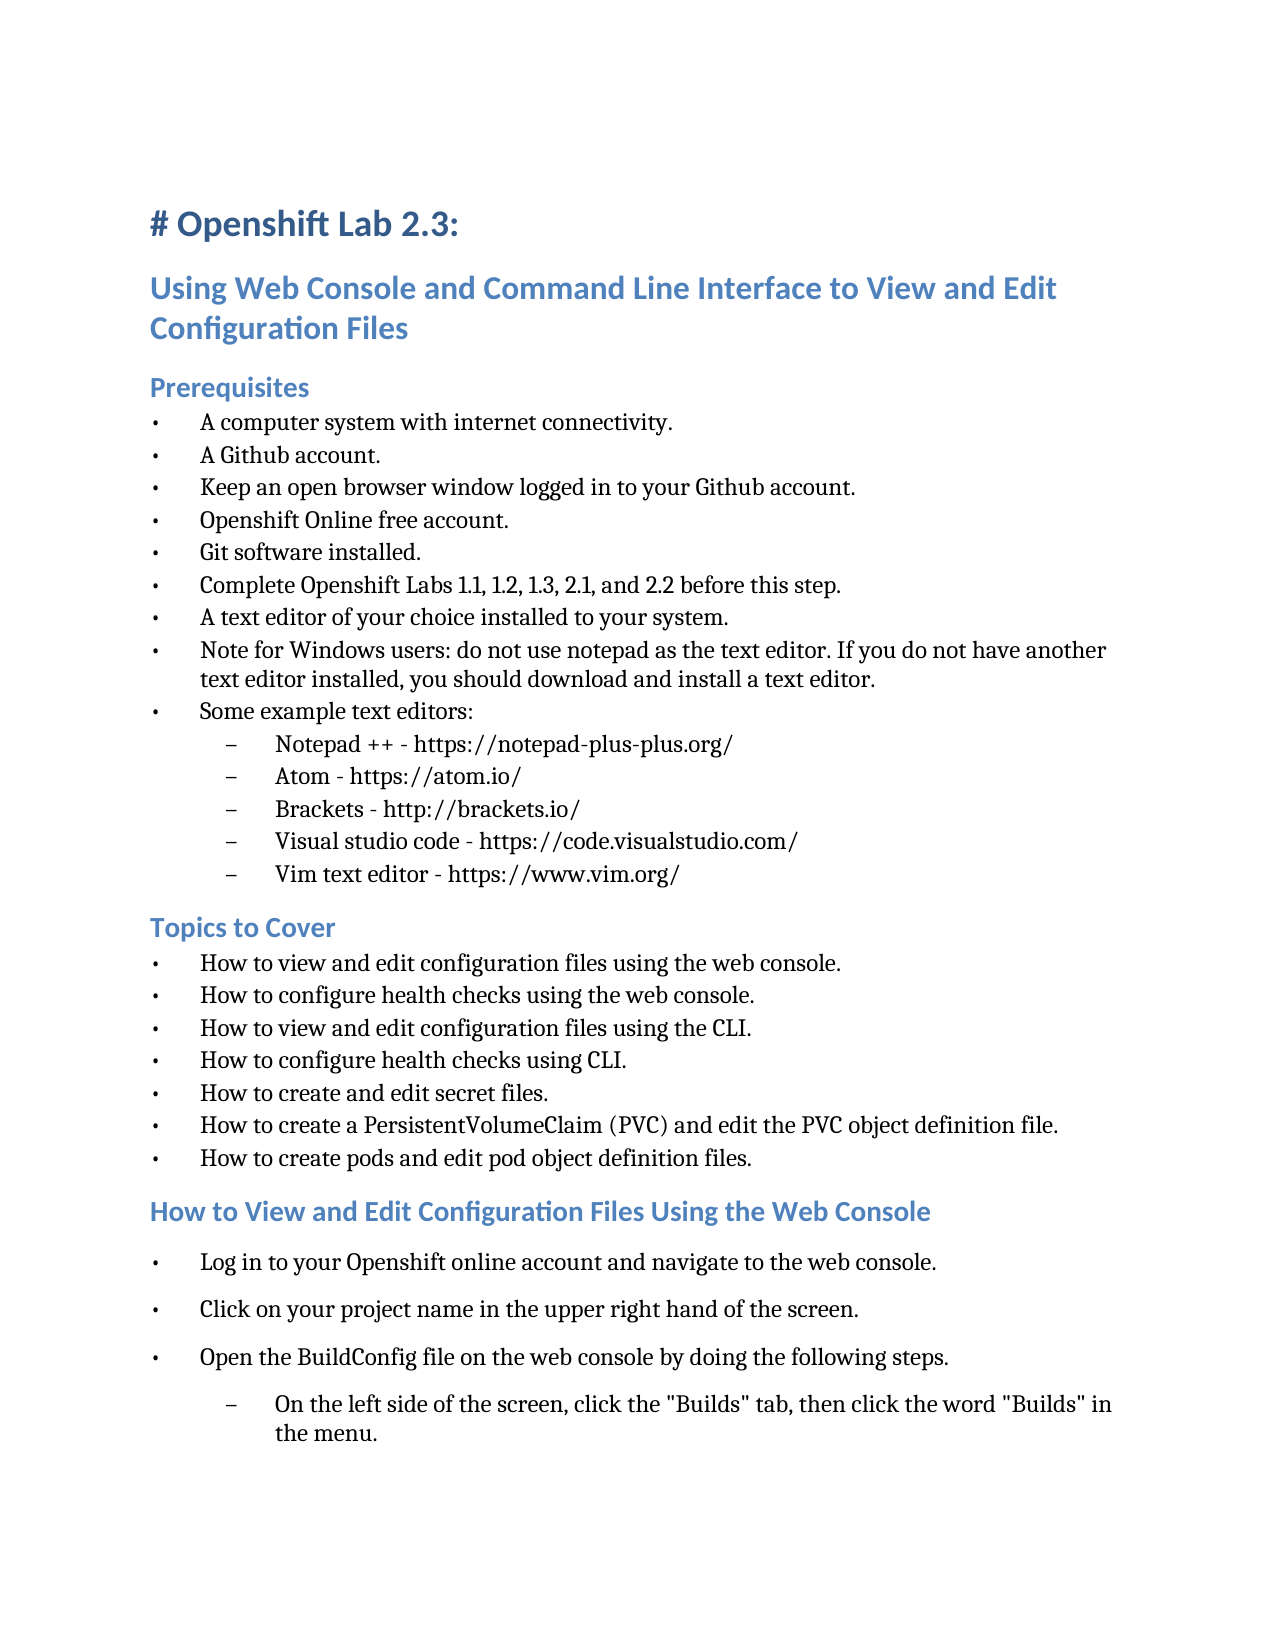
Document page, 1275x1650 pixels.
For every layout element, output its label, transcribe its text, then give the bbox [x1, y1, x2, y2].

list Git software installed. [150, 538, 1125, 567]
list Openshift Online free account. [150, 506, 1125, 534]
list How to view and edit configuration files using the web console. [150, 948, 1125, 977]
list How to create pods and edit pod object definition files. [150, 1143, 1125, 1172]
list Note for Windows users: do not use notepad as the text editor. If you do not have another text editor installed, you should download and install a text editor. [150, 636, 1125, 693]
list Vim text editor - https://www.vim.org/ [225, 859, 1125, 888]
list How to create a PersistentVolumeClaim (PVC) and edit the PVC object definition file. [150, 1111, 1125, 1140]
list Open the BuildConfig file on the web console by doing the following steps. [150, 1342, 1125, 1371]
list How to view and edit configuration files using the CLI. [150, 1013, 1125, 1042]
subtitle # Openshift Lab 2.3: [150, 200, 1125, 246]
list How to create and edit secret files. [150, 1078, 1125, 1107]
list How to configure health checks using the web console. [150, 981, 1125, 1010]
subtitle Using Web Console and Command Line Interface to View and Edit Configuration Files [150, 267, 1125, 348]
list Keep an open browser window logged in to your Github account. [150, 473, 1125, 502]
list Notepad ++ - https://notepad-plus-plus.org/ [225, 729, 1125, 758]
list Some example text editors: [150, 697, 1125, 726]
subtitle Prerequisites [150, 369, 1125, 404]
subtitle Topics to Cover [150, 909, 1125, 945]
list Visual studio code - https://code.visualstudio.com/ [225, 827, 1125, 856]
list Click on your project name in the upper right hand of the screen. [150, 1295, 1125, 1324]
list How to configure health checks using CLI. [150, 1046, 1125, 1075]
list Atom - https://atom.io/ [225, 762, 1125, 791]
list A computer system with internet connectivity. [150, 408, 1125, 437]
list Brackets - http://brackets.io/ [225, 794, 1125, 823]
list On the left side of the screen, click the "Builds" tab, then click the word "Builds" in the menu. [225, 1390, 1125, 1447]
list A text editor of your choice installed to your system. [150, 603, 1125, 632]
list A Github account. [150, 441, 1125, 469]
list Complete Openshift Labs 1.1, 1.2, 1.3, 2.1, and 2.2 before this step. [150, 571, 1125, 599]
subtitle How to View and Edit Configuration Files Using the Web Console [150, 1193, 1125, 1229]
list Log in to your Openshift online account and navigate to the web console. [150, 1247, 1125, 1276]
